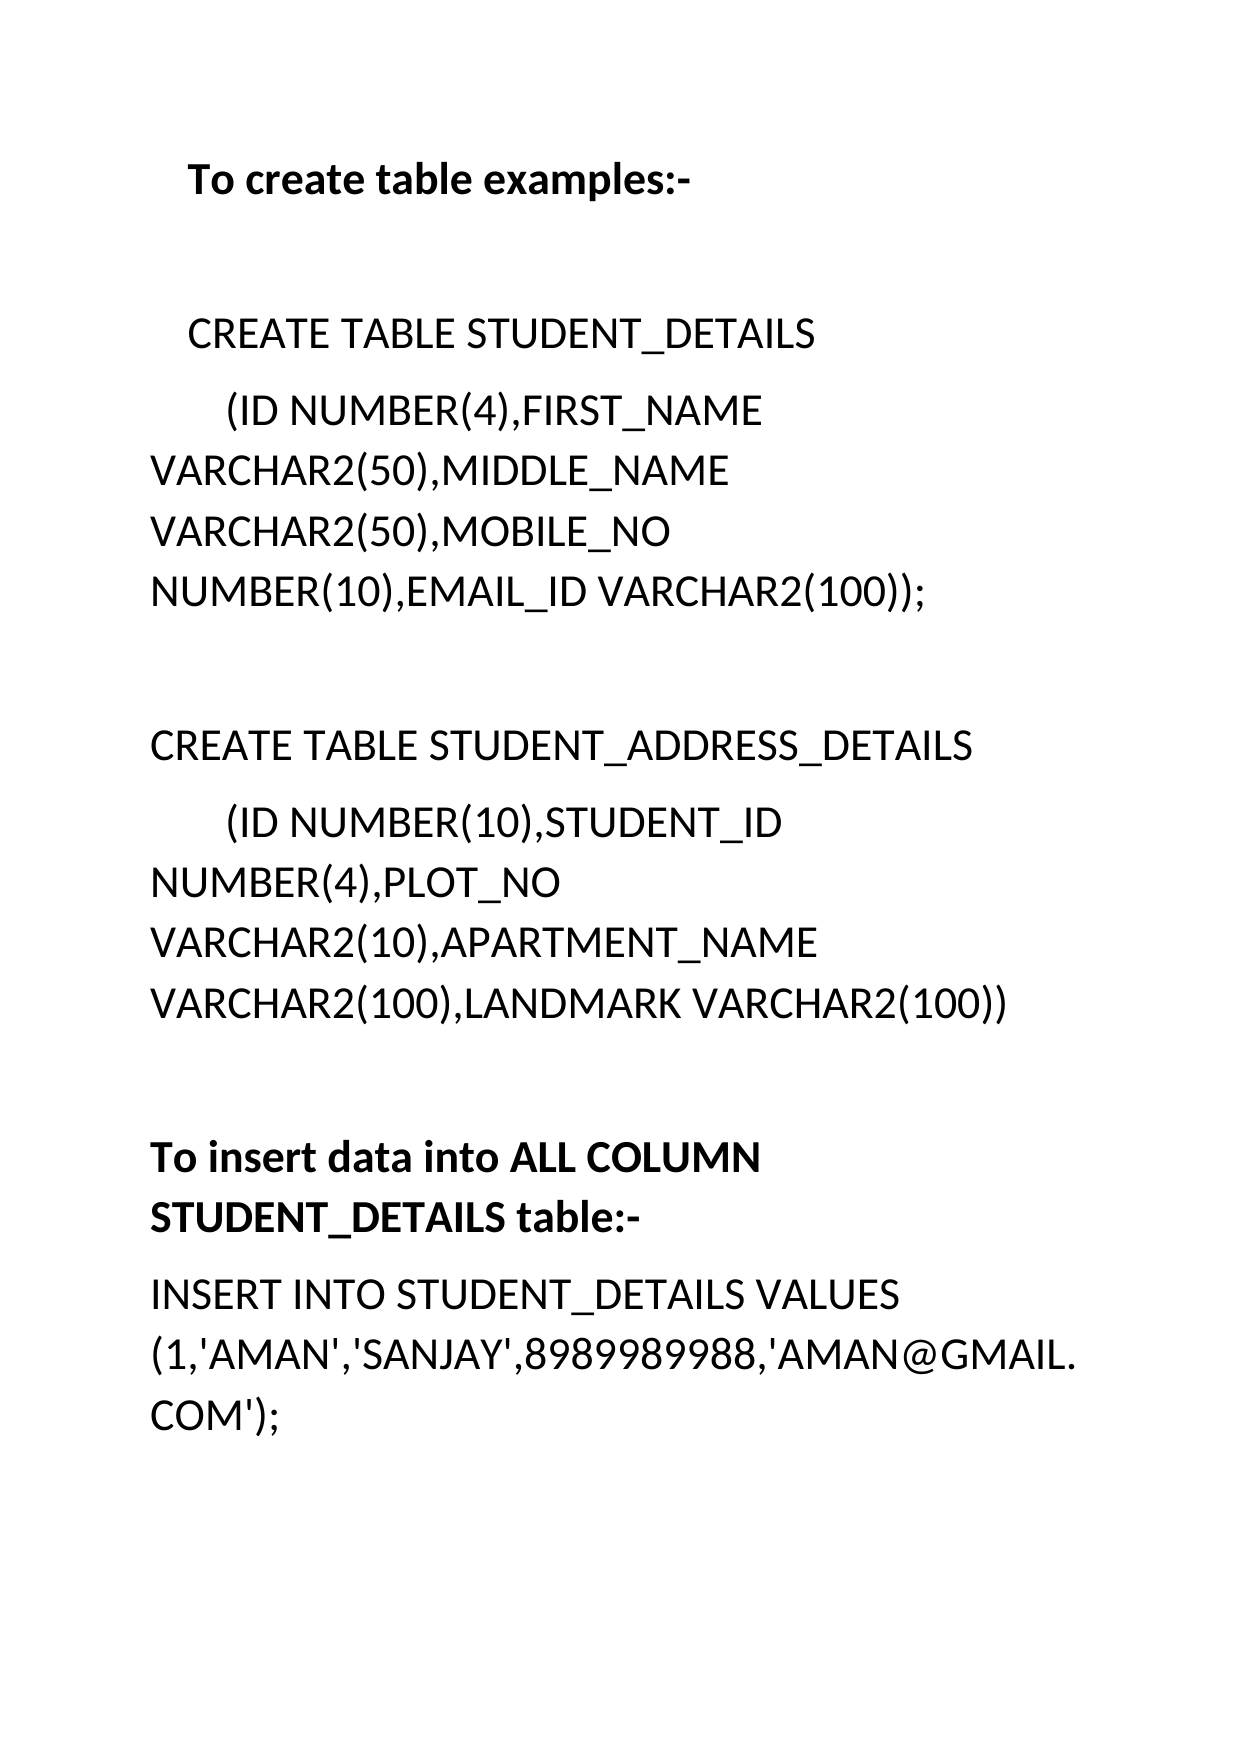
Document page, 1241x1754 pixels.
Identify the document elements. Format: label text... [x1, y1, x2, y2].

text CREATE TABLE STUDENT_ADDRESS_DETAILS [150, 716, 1090, 772]
text To insert data into ALL COLUMN STUDENT_DETAILS table:- [150, 1128, 1090, 1244]
text CREATE TABLE STUDENT_DETAILS [187, 304, 1090, 360]
text (ID NUMBER(10),STUDENT_ID NUMBER(4),PLOT_NO VARCHAR2(10),APARTMENT_NAME VARCHAR2(100),LANDMARK VARCHAR2(100)) [150, 793, 1090, 1030]
text (ID NUMBER(4),FIRST_NAME VARCHAR2(50),MIDDLE_NAME VARCHAR2(50),MOBILE_NO NUMBER(10),EMAIL_ID VARCHAR2(100)); [150, 381, 1090, 618]
text To create table examples:- [187, 150, 1090, 206]
text INSERT INTO STUDENT_DETAILS VALUES (1,'AMAN','SANJAY',8989989988,'AMAN@GMAIL.COM'); [150, 1265, 1090, 1442]
